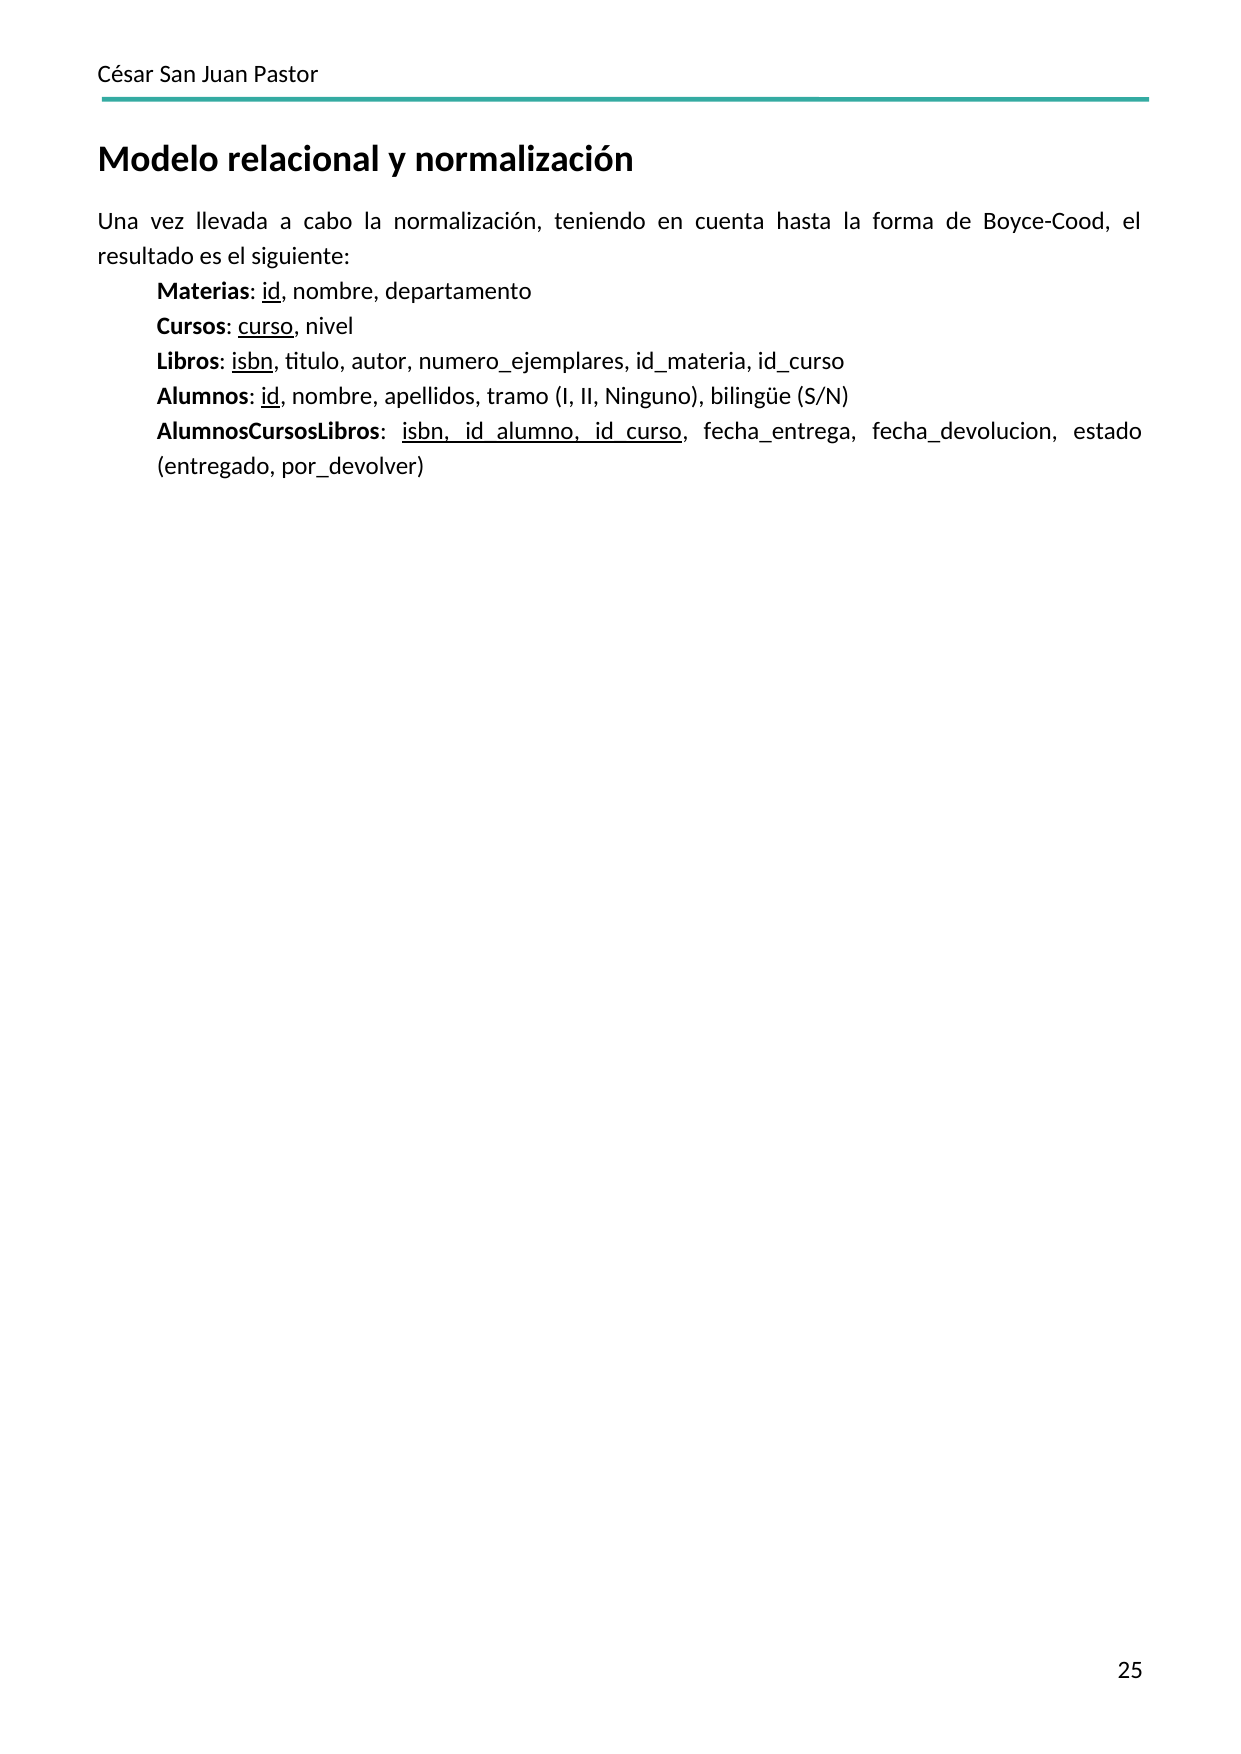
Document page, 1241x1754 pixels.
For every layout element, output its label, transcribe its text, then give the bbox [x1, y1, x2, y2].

text Libros: isbn, titulo, autor, numero_ejemplares, id_materia, id_curso [157, 345, 1143, 376]
subtitle Modelo relacional y normalización [97, 134, 1143, 180]
text Alumnos: id, nombre, apellidos, tramo (I, II, Ninguno), bilingüe (S/N) [157, 380, 1143, 411]
text Una vez llevada a cabo la normalización, teniendo en cuenta hasta la forma de Boyce-Cood, el resultado es el siguiente: [97, 205, 1143, 271]
text AlumnosCursosLibros: isbn, id_alumno, id_curso, fecha_entrega, fecha_devolucion, estado (entregado, por_devolver) [157, 415, 1143, 481]
text Materias: id, nombre, departamento [157, 275, 1143, 306]
text Cursos: curso, nivel [157, 310, 1143, 341]
